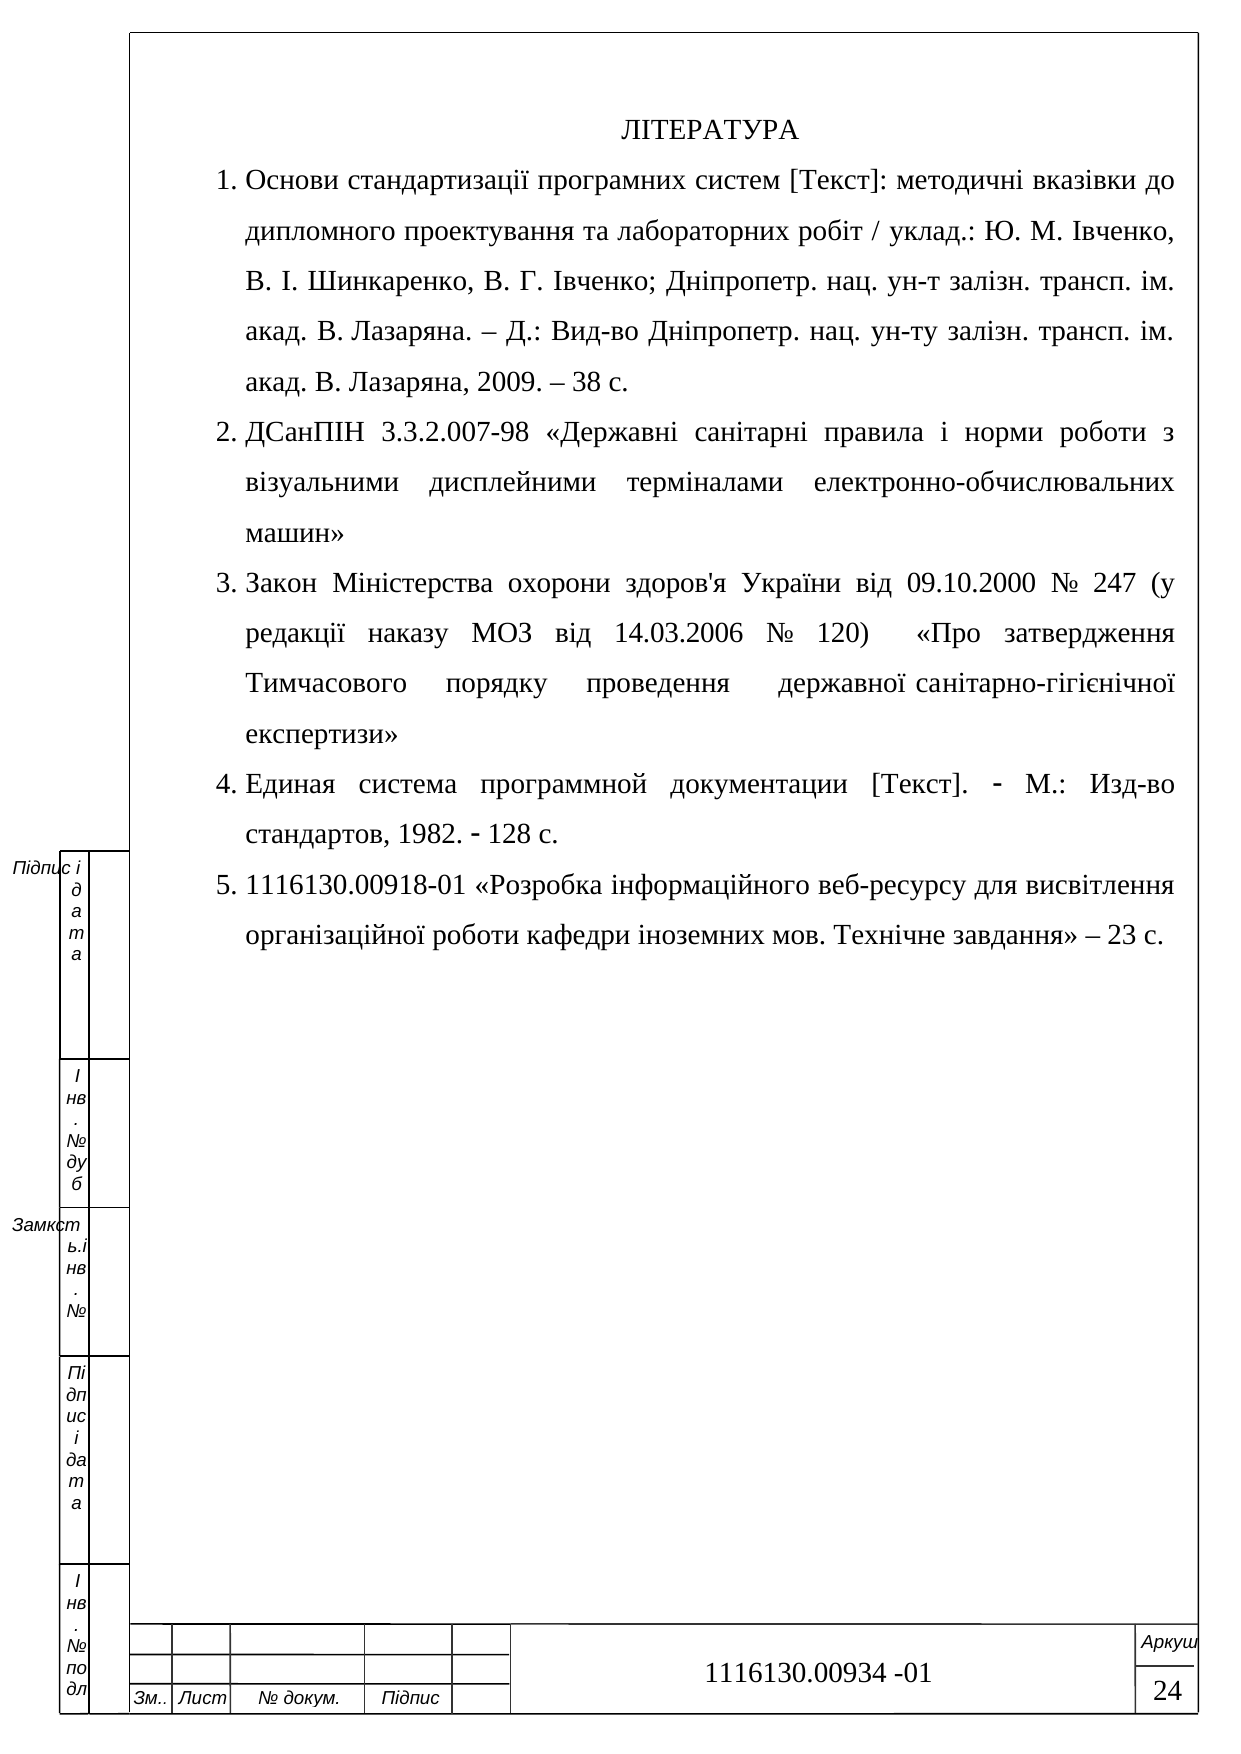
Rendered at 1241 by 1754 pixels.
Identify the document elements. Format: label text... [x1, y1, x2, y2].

list Единая система программной документации [Текст]. М.: Изд-во стандартов, 1982. 128 с. [216, 766, 1175, 850]
list Закон Міністерства охорони здоров'я України від 09.10.2000 № 247 (у редакції наказу МОЗ від 14.03.2006 № 120) «Про затвердження Тимчасового порядку проведення державної санітарно-гігієнічної експертизи» [216, 565, 1175, 749]
list 1116130.00918-01 «Розробка інформаційного веб-ресурсу для висвітлення організаційної роботи кафедри іноземних мов. Технічне завдання» – 23 с. [216, 867, 1175, 951]
subtitle ЛІТЕРАТУРА [171, 112, 1175, 146]
list ДСанПІН 3.3.2.007-98 «Державні санітарні правила і норми роботи з візуальними дисплейними терміналами електронно-обчислювальних машин» [216, 414, 1175, 548]
list Основи стандартизації програмних систем [Текст]: методичні вказівки до дипломного проектування та лабораторних робіт / уклад.: Ю. М. Івченко, В. І. Шинкаренко, В. Г. Івченко; Дніпропетр. нац. ун-т залізн. трансп. ім. акад. В. Лазаряна. – Д.: Вид-во Дніпропетр. нац. ун-ту залізн. трансп. ім. акад. В. Лазаряна, 2009. – 38 с. [216, 162, 1175, 397]
